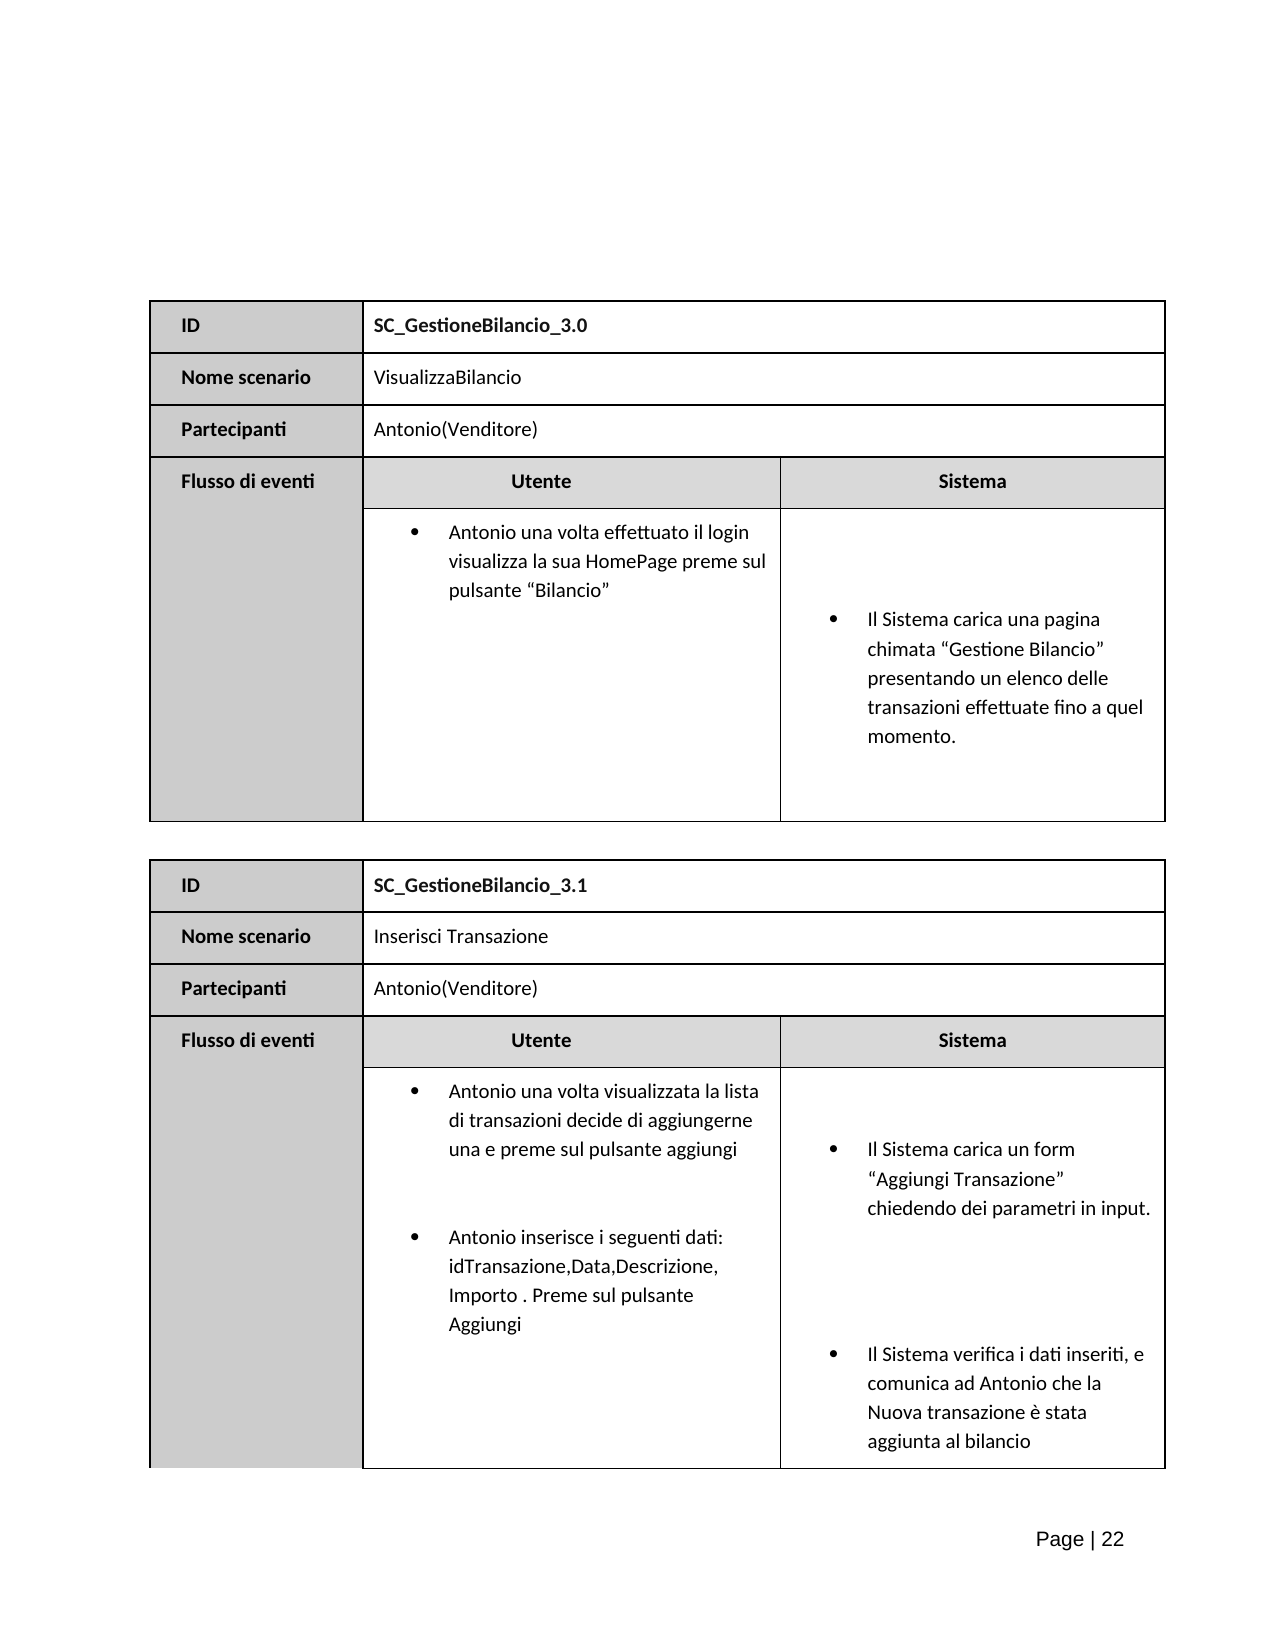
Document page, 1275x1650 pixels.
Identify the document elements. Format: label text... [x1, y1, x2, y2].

table_cell Flusso di eventi [151, 458, 362, 821]
table_cell Antonio(Venditore) [364, 406, 1164, 456]
table_cell Nome scenario [151, 354, 362, 404]
table_cell Sistema [781, 1017, 1164, 1067]
table_header ID [151, 302, 362, 352]
table_cell Utente [364, 458, 780, 508]
table_cell Partecipanti [151, 406, 362, 456]
table_cell Antonio(Venditore) [364, 965, 1164, 1015]
table_cell Sistema [781, 458, 1164, 508]
table_cell Inserisci Transazione [364, 913, 1164, 963]
table_cell Utente [364, 1017, 780, 1067]
table_cell Il Sistema carica una pagina chimata “Gestione Bilancio” presentando un elenco delle transazioni effettuate fino a quel momento. [781, 509, 1164, 821]
table_cell VisualizzaBilancio [364, 354, 1164, 404]
table_cell Partecipanti [151, 965, 362, 1015]
table_header SC_GestioneBilancio_3.0 [364, 302, 1164, 352]
table_cell Antonio una volta effettuato il login visualizza la sua HomePage preme sul pulsante “Bilancio” [364, 509, 780, 821]
table_cell Nome scenario [151, 913, 362, 963]
table_header ID [151, 861, 362, 911]
table_cell Flusso di eventi [151, 1017, 362, 1468]
table_header SC_GestioneBilancio_3.1 [364, 861, 1164, 911]
